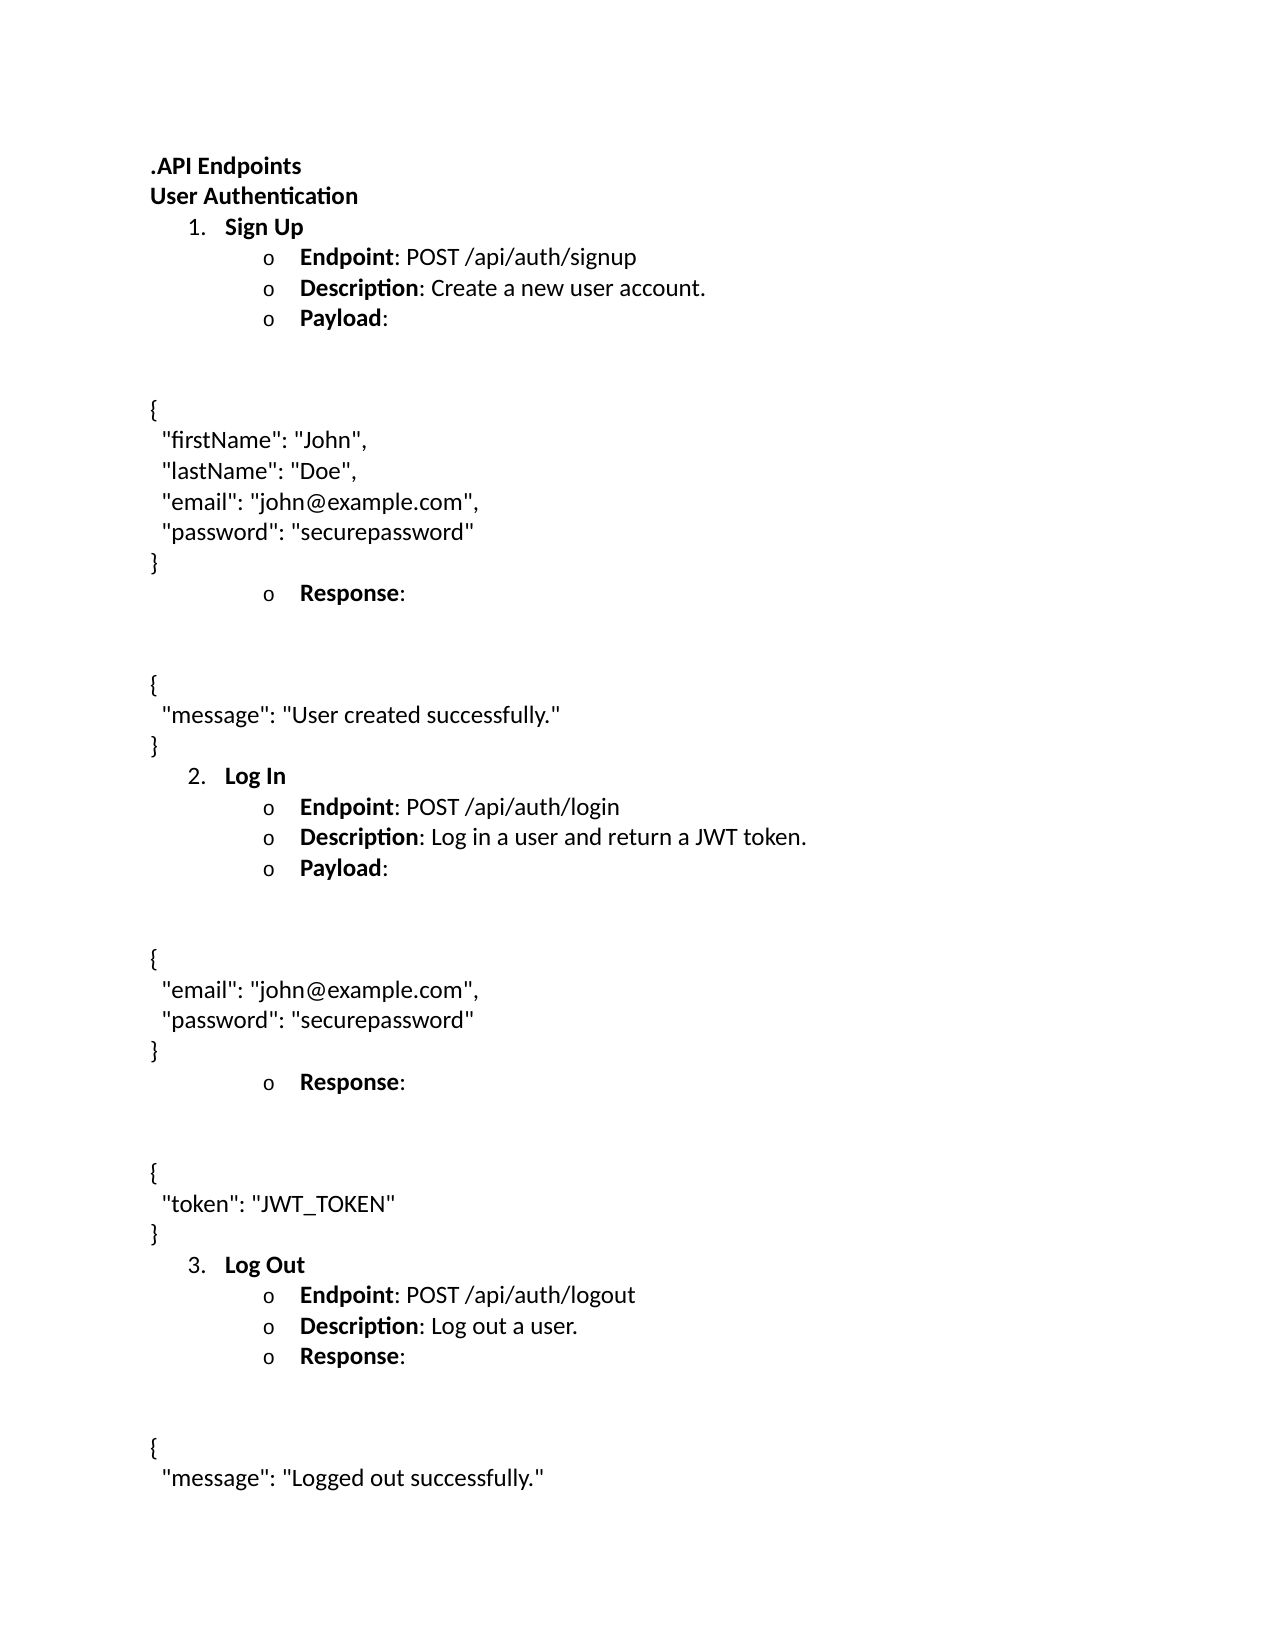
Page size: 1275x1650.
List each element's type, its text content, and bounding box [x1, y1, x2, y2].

list Endpoint: POST /api/auth/signup [262, 242, 1125, 272]
text "lastName": "Doe", [150, 455, 1125, 486]
list Endpoint: POST /api/auth/logout [262, 1279, 1125, 1310]
list Response: [262, 577, 1125, 608]
text User Authentication [150, 181, 1125, 211]
text "token": "JWT_TOKEN" [150, 1188, 1125, 1218]
text } [150, 1035, 1125, 1066]
list Response: [262, 1340, 1125, 1371]
list Payload: [262, 852, 1125, 882]
text "message": "Logged out successfully." [150, 1462, 1125, 1493]
text } [150, 730, 1125, 760]
list Description: Log in a user and return a JWT token. [262, 821, 1125, 852]
list Endpoint: POST /api/auth/login [262, 791, 1125, 821]
text } [150, 1218, 1125, 1249]
text { [150, 669, 1125, 699]
text "password": "securepassword" [150, 516, 1125, 547]
text "email": "john@example.com", [150, 974, 1125, 1004]
text "message": "User created successfully." [150, 699, 1125, 730]
list Payload: [262, 303, 1125, 333]
list Sign Up [187, 211, 1125, 242]
text } [150, 547, 1125, 577]
text "email": "john@example.com", [150, 486, 1125, 516]
text "firstName": "John", [150, 425, 1125, 455]
list Description: Log out a user. [262, 1310, 1125, 1340]
list Description: Create a new user account. [262, 272, 1125, 303]
text "password": "securepassword" [150, 1004, 1125, 1035]
text .API Endpoints [150, 150, 1125, 181]
list Log Out [187, 1249, 1125, 1279]
text { [150, 943, 1125, 974]
text { [150, 1157, 1125, 1188]
list Log In [187, 760, 1125, 791]
text { [150, 394, 1125, 425]
list Response: [262, 1066, 1125, 1096]
text { [150, 1432, 1125, 1462]
